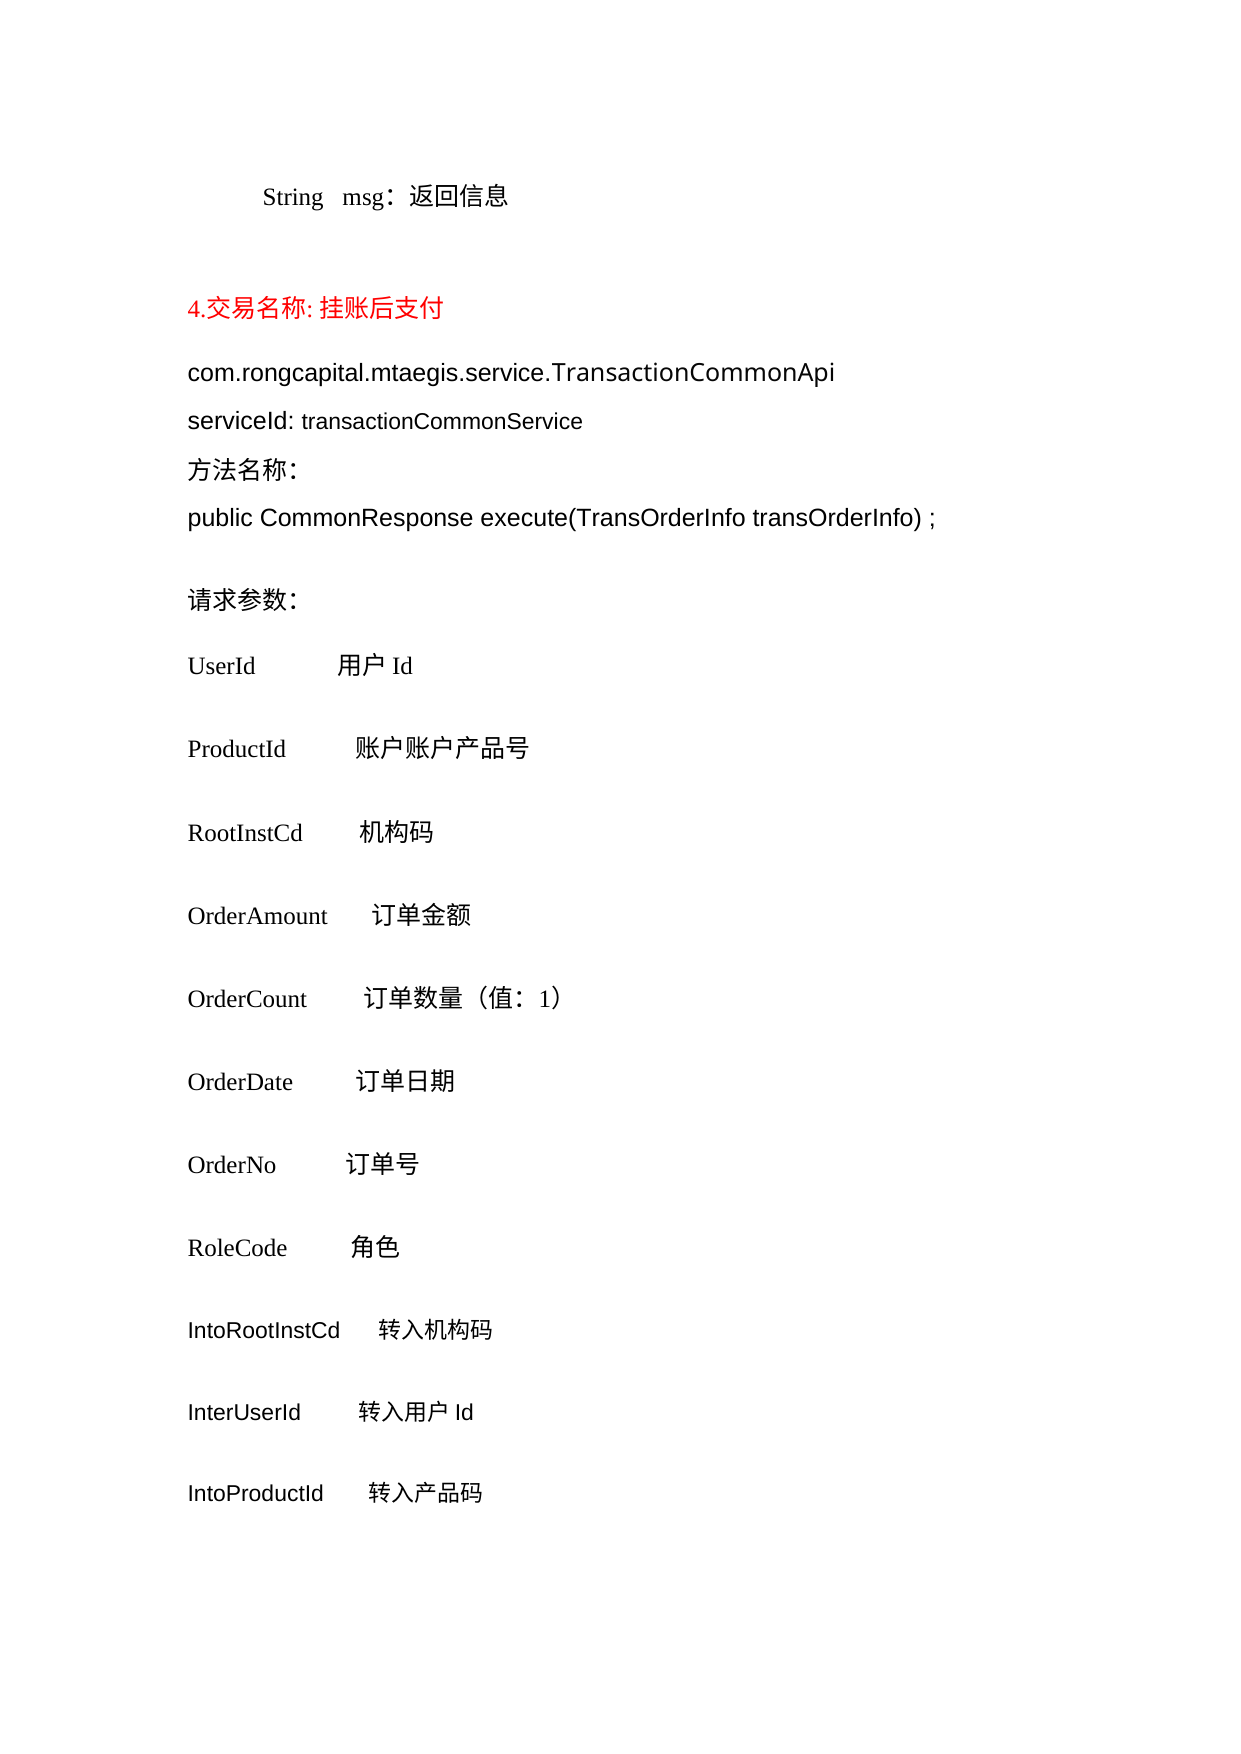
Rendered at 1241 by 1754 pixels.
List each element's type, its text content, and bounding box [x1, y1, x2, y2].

text OrderCount 订单数量（值：1） [187, 964, 1053, 1029]
text IntoProductId 转入产品码 [187, 1459, 1053, 1524]
text 请求参数： [187, 566, 1053, 631]
text InterUserId 转入用户Id [187, 1378, 1053, 1443]
text OrderDate 订单日期 [187, 1047, 1053, 1112]
text ProductId 账户账户产品号 [187, 714, 1053, 779]
text com.rongcapital.mtaegis.service.TransactionCommonApi [187, 339, 1053, 404]
text public CommonResponse execute(TransOrderInfo transOrderInfo) ; [187, 501, 1053, 534]
text RoleCode 角色 [187, 1213, 1053, 1278]
text RootInstCd 机构码 [187, 798, 1053, 863]
text 方法名称： [187, 436, 1053, 501]
text OrderNo 订单号 [187, 1130, 1053, 1195]
text serviceId: transactionCommonService [187, 404, 1053, 436]
text UserId 用户Id [187, 631, 1053, 696]
text 4.交易名称: 挂账后支付 [187, 274, 1053, 339]
text IntoRootInstCd 转入机构码 [187, 1296, 1053, 1361]
text String msg：返回信息 [187, 162, 1053, 227]
text OrderAmount 订单金额 [187, 881, 1053, 946]
